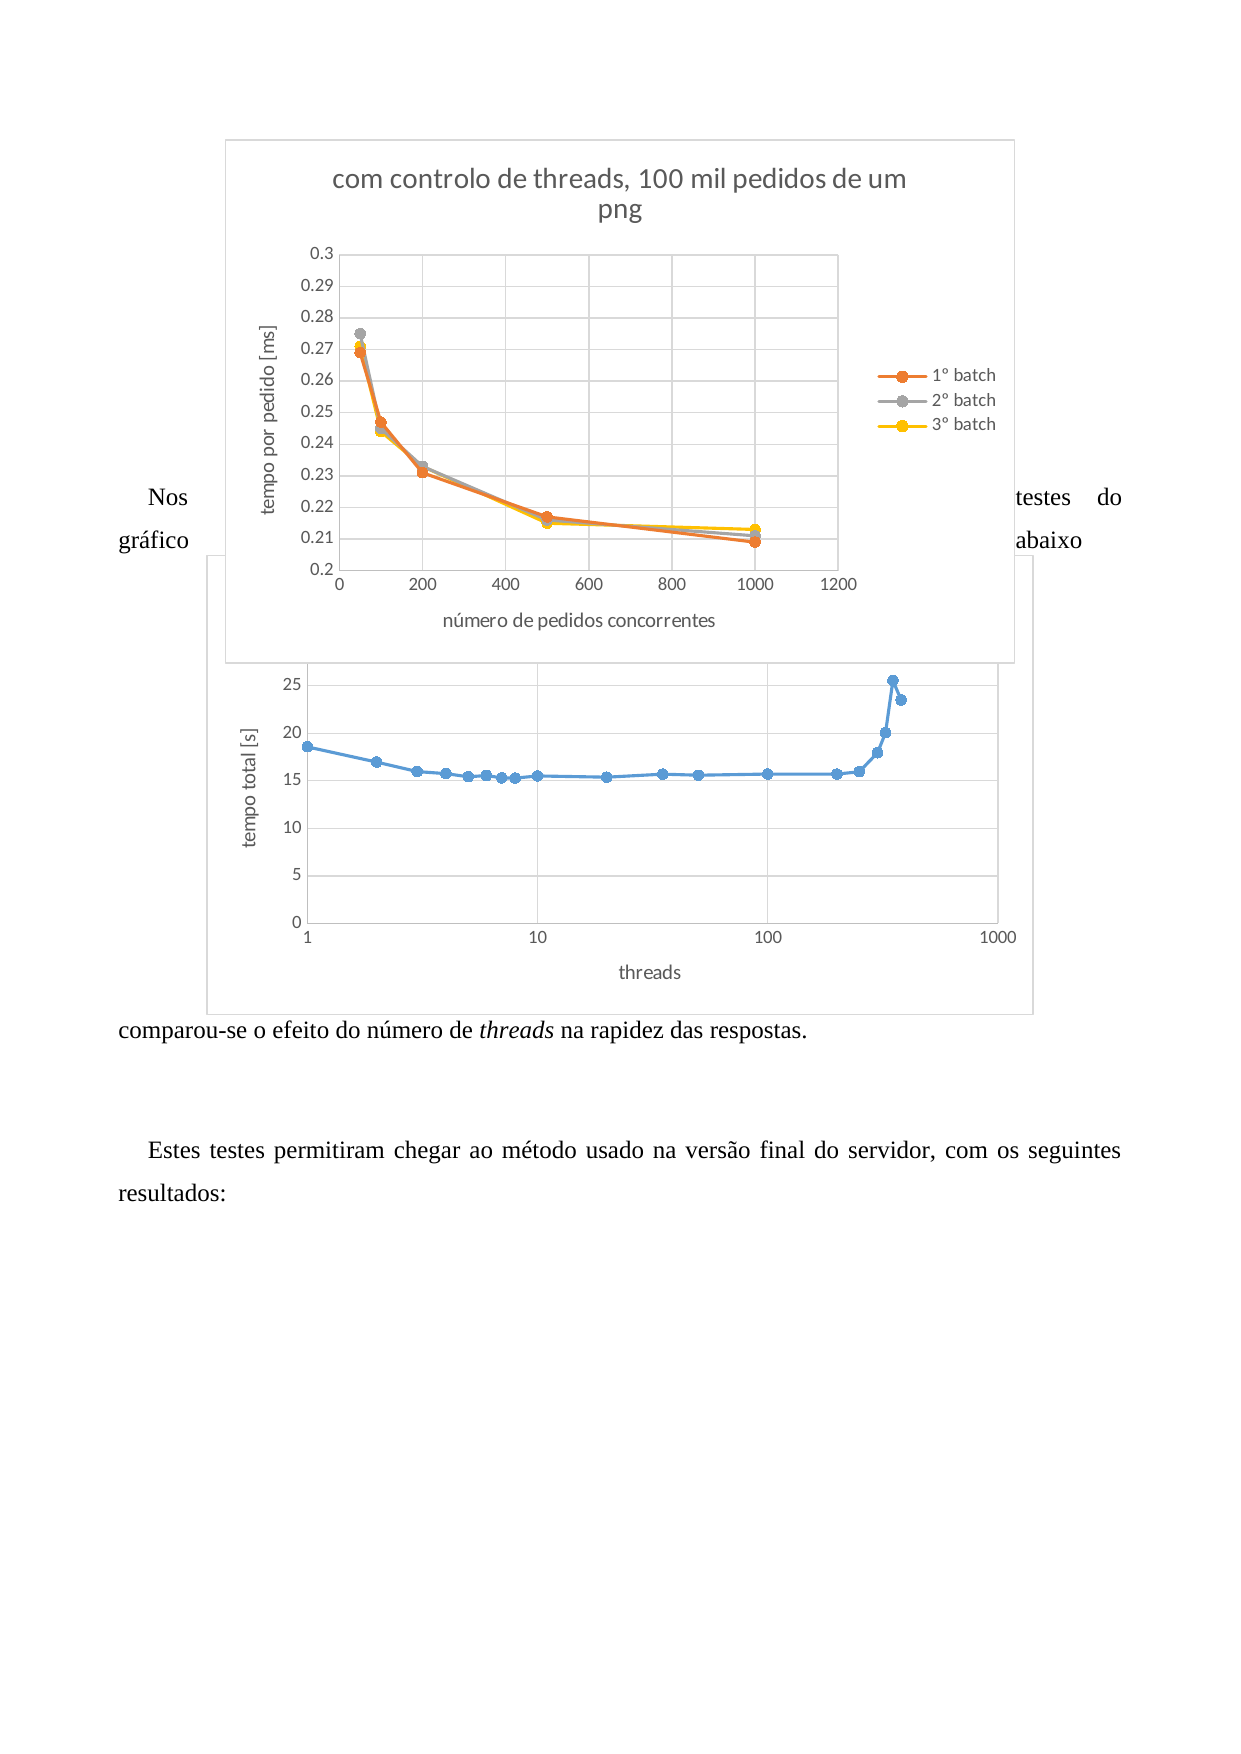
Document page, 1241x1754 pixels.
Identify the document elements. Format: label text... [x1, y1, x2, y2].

text Estes testes permitiram chegar ao método usado na versão final do servidor, com os seguintes resultados: [118, 1135, 1122, 1207]
text Nos testes do gráfico abaixo comparou-se o efeito do número de threads na rapidez das respostas. [118, 482, 1122, 1044]
